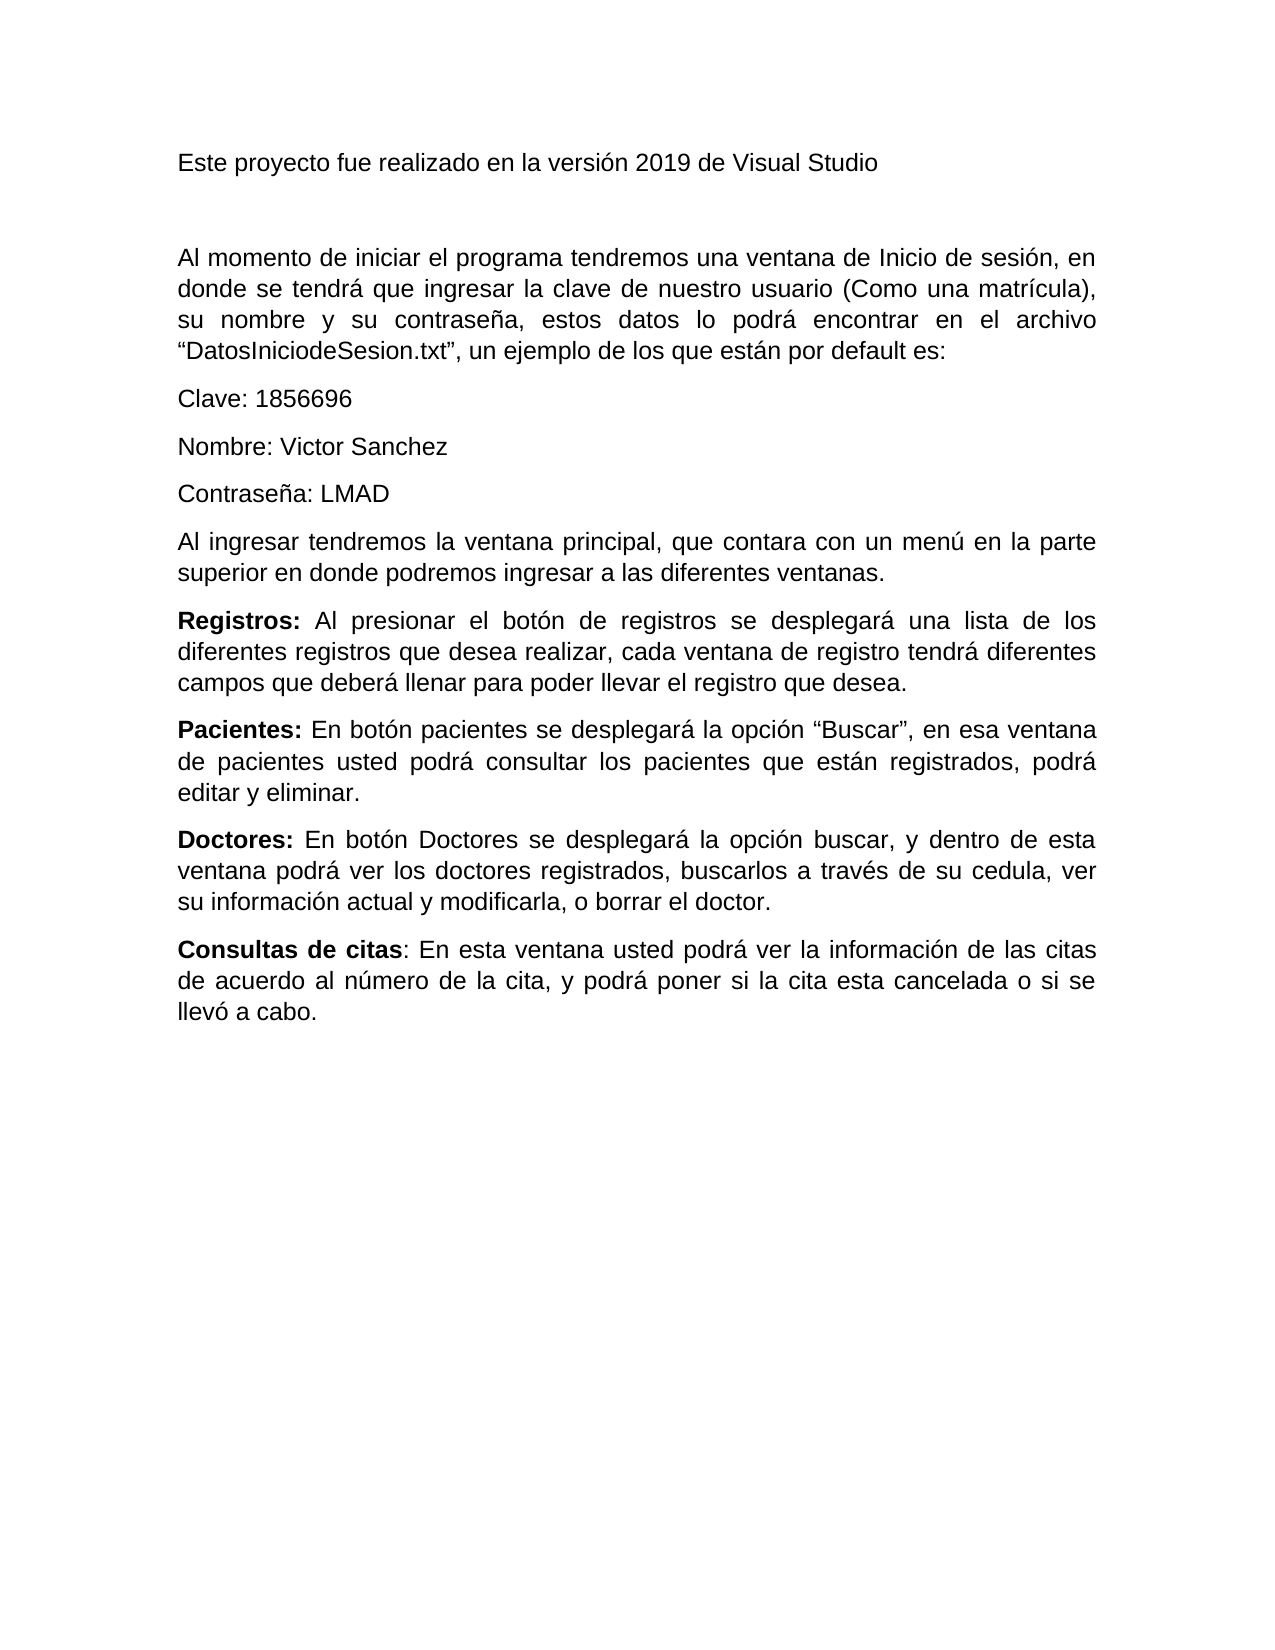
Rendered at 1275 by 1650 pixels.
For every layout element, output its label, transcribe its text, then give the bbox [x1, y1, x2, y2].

text Doctores: En botón Doctores se desplegará la opción buscar, y dentro de esta ventana podrá ver los doctores registrados, buscarlos a través de su cedula, ver su información actual y modificarla, o borrar el doctor. [177, 825, 1098, 916]
text Pacientes: En botón pacientes se desplegará la opción “Buscar”, en esa ventana de pacientes usted podrá consultar los pacientes que están registrados, podrá editar y eliminar. [177, 716, 1098, 806]
text Registros: Al presionar el botón de registros se desplegará una lista de los diferentes registros que desea realizar, cada ventana de registro tendrá diferentes campos que deberá llenar para poder llevar el registro que desea. [177, 606, 1098, 697]
text Al ingresar tendremos la ventana principal, que contara con un menú en la parte superior en donde podremos ingresar a las diferentes ventanas. [177, 527, 1098, 587]
text Clave: 1856696 [177, 384, 1098, 413]
text Este proyecto fue realizado en la versión 2019 de Visual Studio [177, 148, 1098, 176]
text Contraseña: LMAD [177, 479, 1098, 508]
text Al momento de iniciar el programa tendremos una ventana de Inicio de sesión, en donde se tendrá que ingresar la clave de nuestro usuario (Como una matrícula), su nombre y su contraseña, estos datos lo podrá encontrar en el archivo “DatosIniciodeSesion.txt”, un ejemplo de los que están por default es: [177, 243, 1098, 365]
text Nombre: Victor Sanchez [177, 432, 1098, 460]
text Consultas de citas: En esta ventana usted podrá ver la información de las citas de acuerdo al número de la cita, y podrá poner si la cita esta cancelada o si se llevó a cabo. [177, 935, 1098, 1026]
